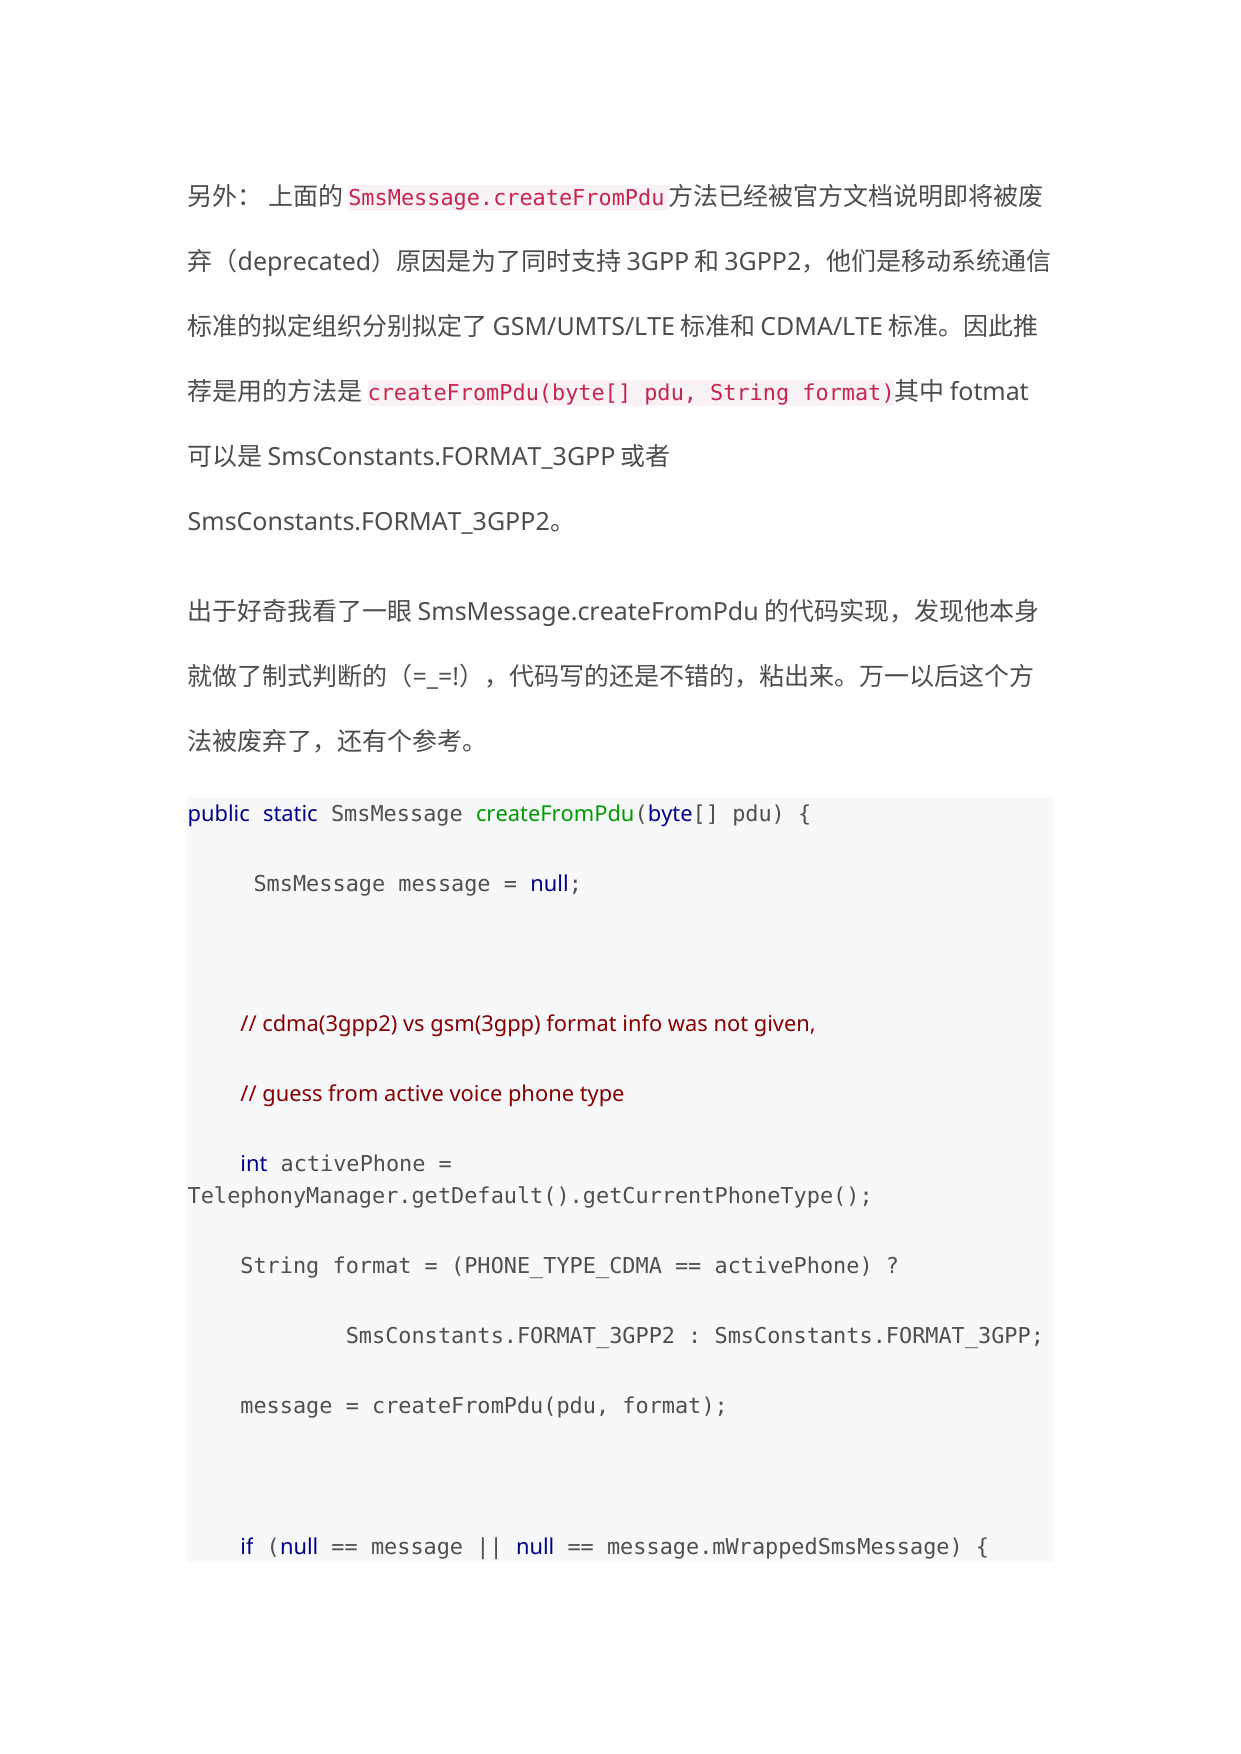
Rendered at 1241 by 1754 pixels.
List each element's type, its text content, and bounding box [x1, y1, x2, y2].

text String format = (PHONE_TYPE_CDMA == activePhone) ? [187, 1249, 1053, 1282]
text SmsConstants.FORMAT_3GPP2 : SmsConstants.FORMAT_3GPP; [187, 1319, 1053, 1352]
text message = createFromPdu(pdu, format); [187, 1389, 1053, 1422]
text if (null == message || null == message.mWrappedSmsMessage) { [187, 1529, 1053, 1562]
text SmsMessage message = null; [187, 867, 1053, 899]
text // cdma(3gpp2) vs gsm(3gpp) format info was not given, [187, 1007, 1053, 1039]
text 出于好奇我看了一眼SmsMessage.createFromPdu的代码实现，发现他本身就做了制式判断的（=_=!），代码写的还是不错的，粘出来。万一以后这个方法被废弃了，还有个参考。 [187, 577, 1053, 772]
text int activePhone = TelephonyManager.getDefault().getCurrentPhoneType(); [187, 1147, 1053, 1212]
text 另外： 上面的SmsMessage.createFromPdu方法已经被官方文档说明即将被废弃（deprecated）原因是为了同时支持3GPP和3GPP2，他们是移动系统通信标准的拟定组织分别拟定了GSM/UMTS/LTE标准和CDMA/LTE标准。因此推荐是用的方法是createFromPdu(byte[] pdu, String format)其中fotmat可以是SmsConstants.FORMAT_3GPP或者SmsConstants.FORMAT_3GPP2。 [187, 162, 1053, 552]
text // guess from active voice phone type [187, 1077, 1053, 1109]
text public static SmsMessage createFromPdu(byte[] pdu) { [187, 797, 1053, 829]
